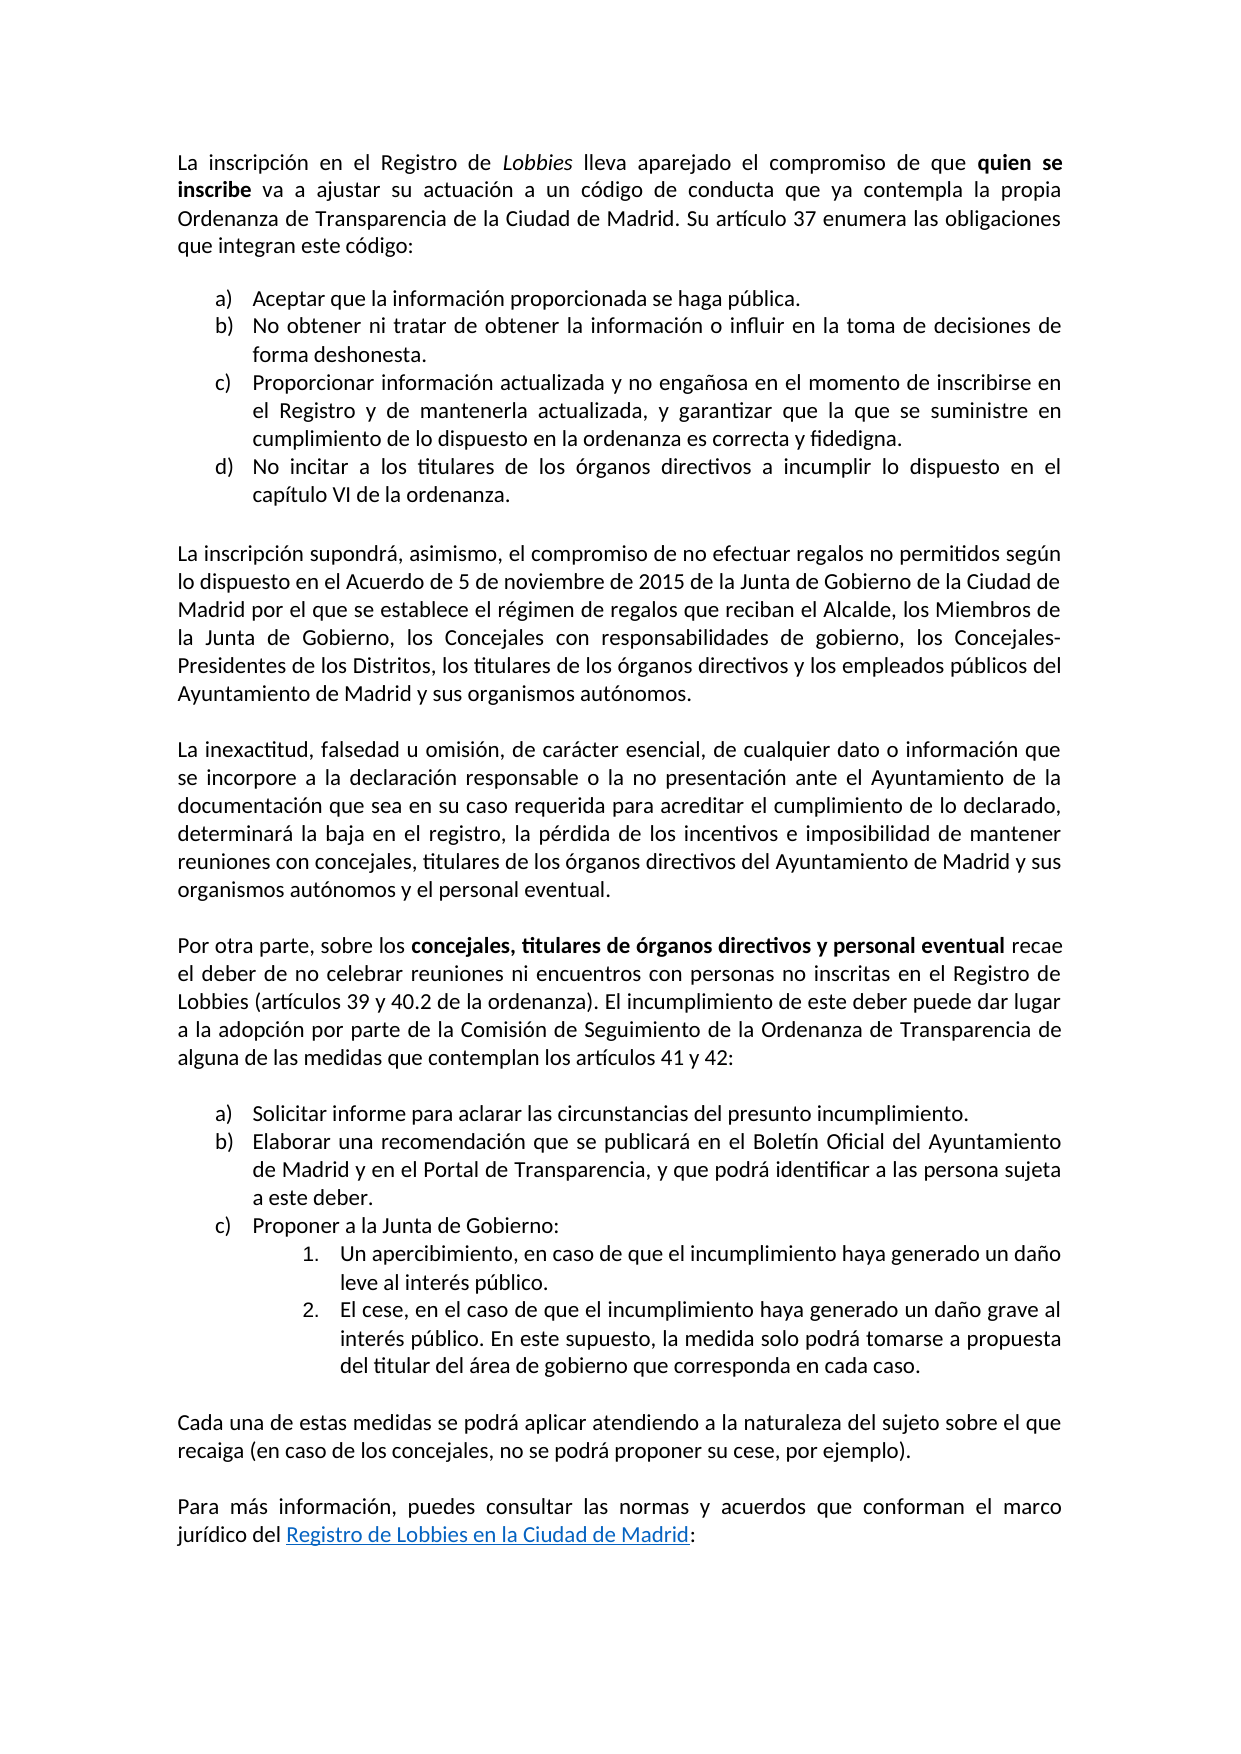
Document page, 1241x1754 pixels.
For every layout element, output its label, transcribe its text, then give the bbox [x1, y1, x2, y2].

list No obtener ni tratar de obtener la información o influir en la toma de decisiones de forma deshonesta. [215, 312, 1063, 368]
list Elaborar una recomendación que se publicará en el Boletín Oficial del Ayuntamiento de Madrid y en el Portal de Transparencia, y que podrá identificar a las persona sujeta a este deber. [215, 1127, 1063, 1212]
list El cese, en el caso de que el incumplimiento haya generado un daño grave al interés público. En este supuesto, la medida solo podrá tomarse a propuesta del titular del área de gobierno que corresponda en cada caso. [302, 1296, 1063, 1380]
list Un apercibimiento, en caso de que el incumplimiento haya generado un daño leve al interés público. [302, 1239, 1063, 1296]
list Proporcionar información actualizada y no engañosa en el momento de inscribirse en el Registro y de mantenerla actualizada, y garantizar que la que se suministre en cumplimiento de lo dispuesto en la ordenanza es correcta y fidedigna. [215, 368, 1063, 452]
text Cada una de estas medidas se podrá aplicar atendiendo a la naturaleza del sujeto sobre el que recaiga (en caso de los concejales, no se podrá proponer su cese, por ejemplo). [177, 1408, 1063, 1464]
list Aceptar que la información proporcionada se haga pública. [215, 284, 1063, 312]
list La inscripción supondrá, asimismo, el compromiso de no efectuar regalos no permitidos según lo dispuesto en el Acuerdo de 5 de noviembre de 2015 de la Junta de Gobierno de la Ciudad de Madrid por el que se establece el régimen de regalos que reciban el Alcalde, los Miembros de la Junta de Gobierno, los Concejales con responsabilidades de gobierno, los Concejales-Presidentes de los Distritos, los titulares de los órganos directivos y los empleados públicos del Ayuntamiento de Madrid y sus organismos autónomos. [177, 539, 1063, 707]
list Solicitar informe para aclarar las circunstancias del presunto incumplimiento. [215, 1099, 1063, 1127]
text Para más información, puedes consultar las normas y acuerdos que conforman el marco jurídico del Registro de Lobbies en la Ciudad de Madrid: [177, 1492, 1063, 1548]
text Por otra parte, sobre los concejales, titulares de órganos directivos y personal eventual recae el deber de no celebrar reuniones ni encuentros con personas no inscritas en el Registro de Lobbies (artículos 39 y 40.2 de la ordenanza). El incumplimiento de este deber puede dar lugar a la adopción por parte de la Comisión de Seguimiento de la Ordenanza de Transparencia de alguna de las medidas que contemplan los artículos 41 y 42: [177, 931, 1063, 1071]
list La inexactitud, falsedad u omisión, de carácter esencial, de cualquier dato o información que se incorpore a la declaración responsable o la no presentación ante el Ayuntamiento de la documentación que sea en su caso requerida para acreditar el cumplimiento de lo declarado, determinará la baja en el registro, la pérdida de los incentivos e imposibilidad de mantener reuniones con concejales, titulares de los órganos directivos del Ayuntamiento de Madrid y sus organismos autónomos y el personal eventual. [177, 735, 1063, 903]
text La inscripción en el Registro de Lobbies lleva aparejado el compromiso de que quien se inscribe va a ajustar su actuación a un código de conducta que ya contempla la propia Ordenanza de Transparencia de la Ciudad de Madrid. Su artículo 37 enumera las obligaciones que integran este código: [177, 148, 1063, 260]
list No incitar a los titulares de los órganos directivos a incumplir lo dispuesto en el capítulo VI de la ordenanza. [215, 452, 1063, 508]
list Proponer a la Junta de Gobierno: [215, 1212, 1063, 1239]
